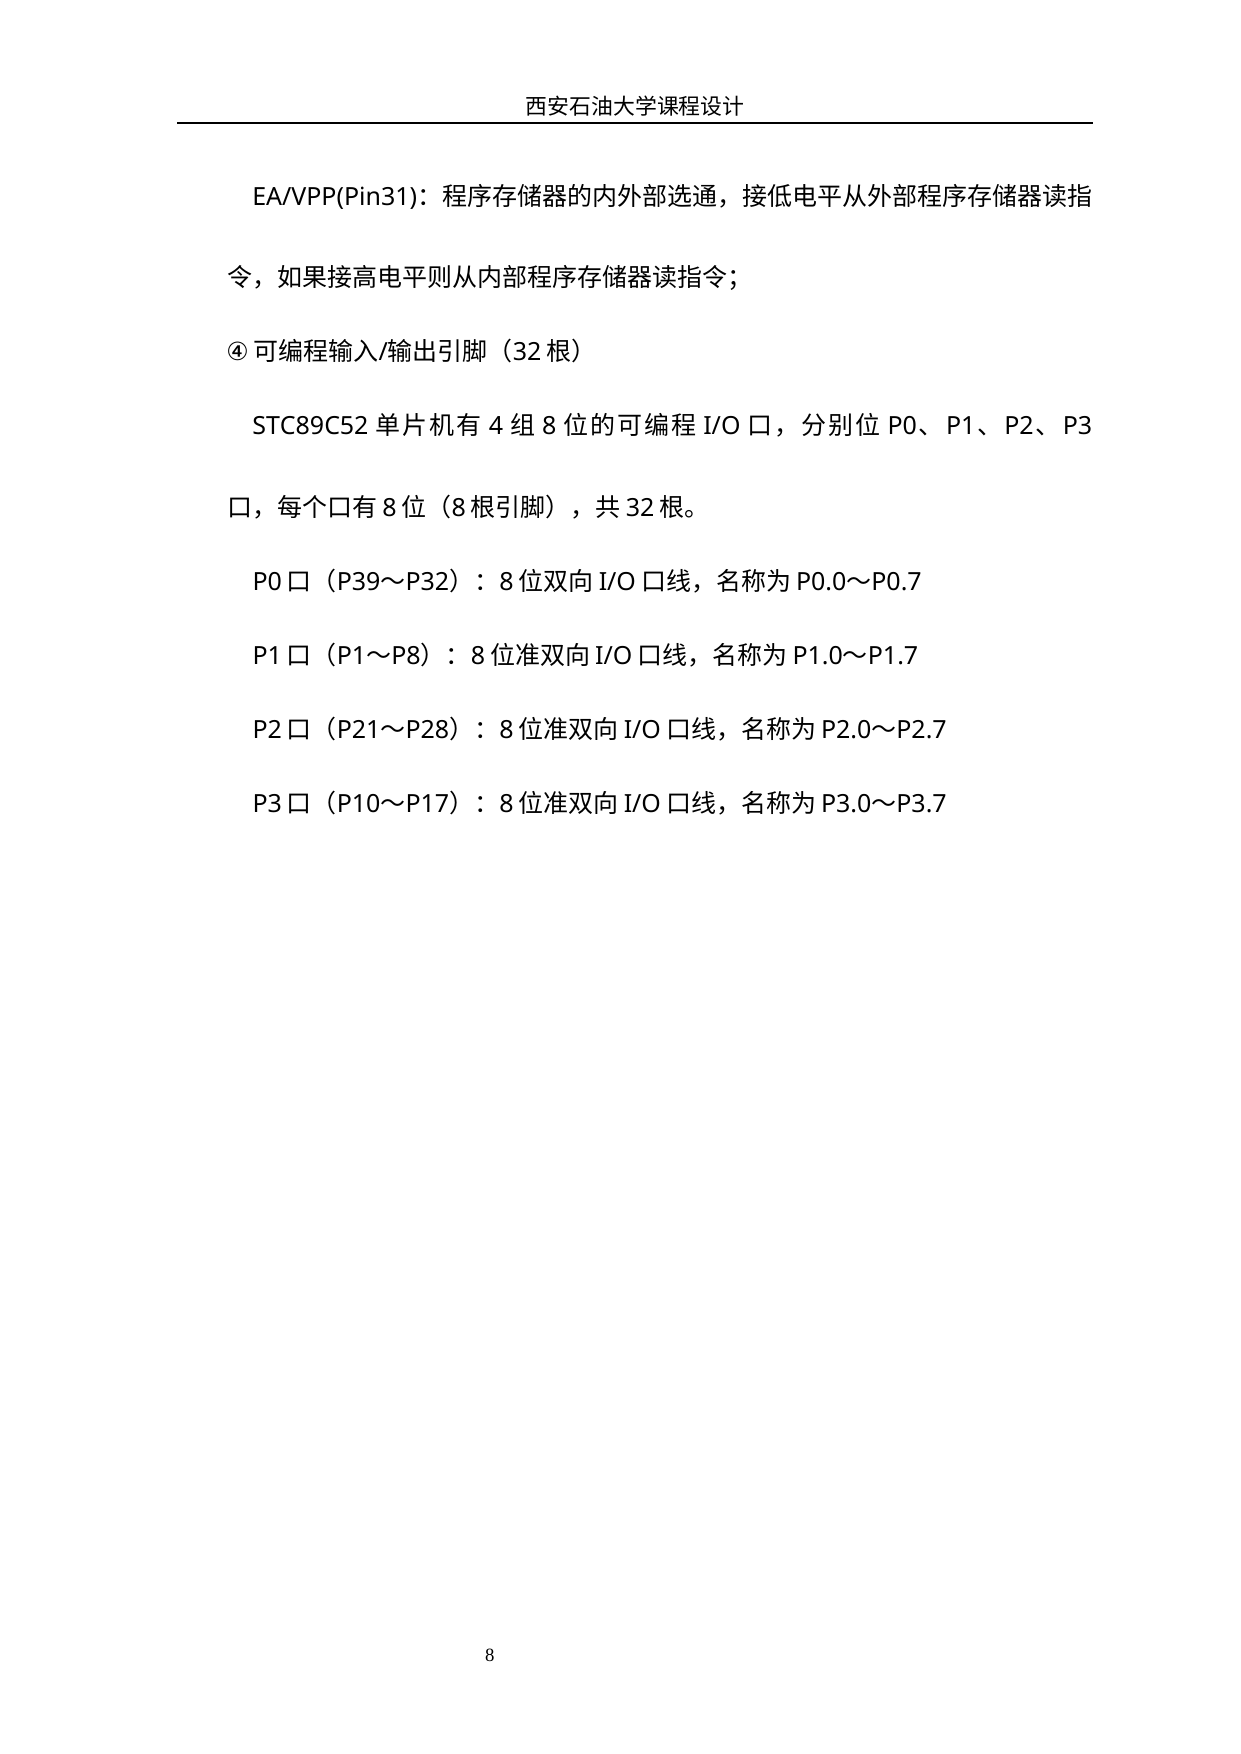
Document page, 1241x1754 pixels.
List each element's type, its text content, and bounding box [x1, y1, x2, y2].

text ④可编程输入/输出引脚（32根） [177, 317, 1093, 382]
text P0口（P39～P32）：8位双向I/O口线，名称为P0.0～P0.7 [177, 547, 1093, 612]
text STC89C52单片机有4组8位的可编程I/O口，分别位P0、P1、P2、P3口，每个口有8位（8根引脚），共32根。 [227, 391, 1093, 538]
text P3口（P10～P17）：8位准双向I/O口线，名称为P3.0～P3.7 [177, 769, 1093, 834]
text P1口（P1～P8）：8位准双向I/O口线，名称为P1.0～P1.7 [177, 621, 1093, 686]
text EA/VPP(Pin31)：程序存储器的内外部选通，接低电平从外部程序存储器读指令，如果接高电平则从内部程序存储器读指令； [227, 162, 1093, 308]
text P2口（P21～P28）：8位准双向I/O口线，名称为P2.0～P2.7 [177, 695, 1093, 760]
